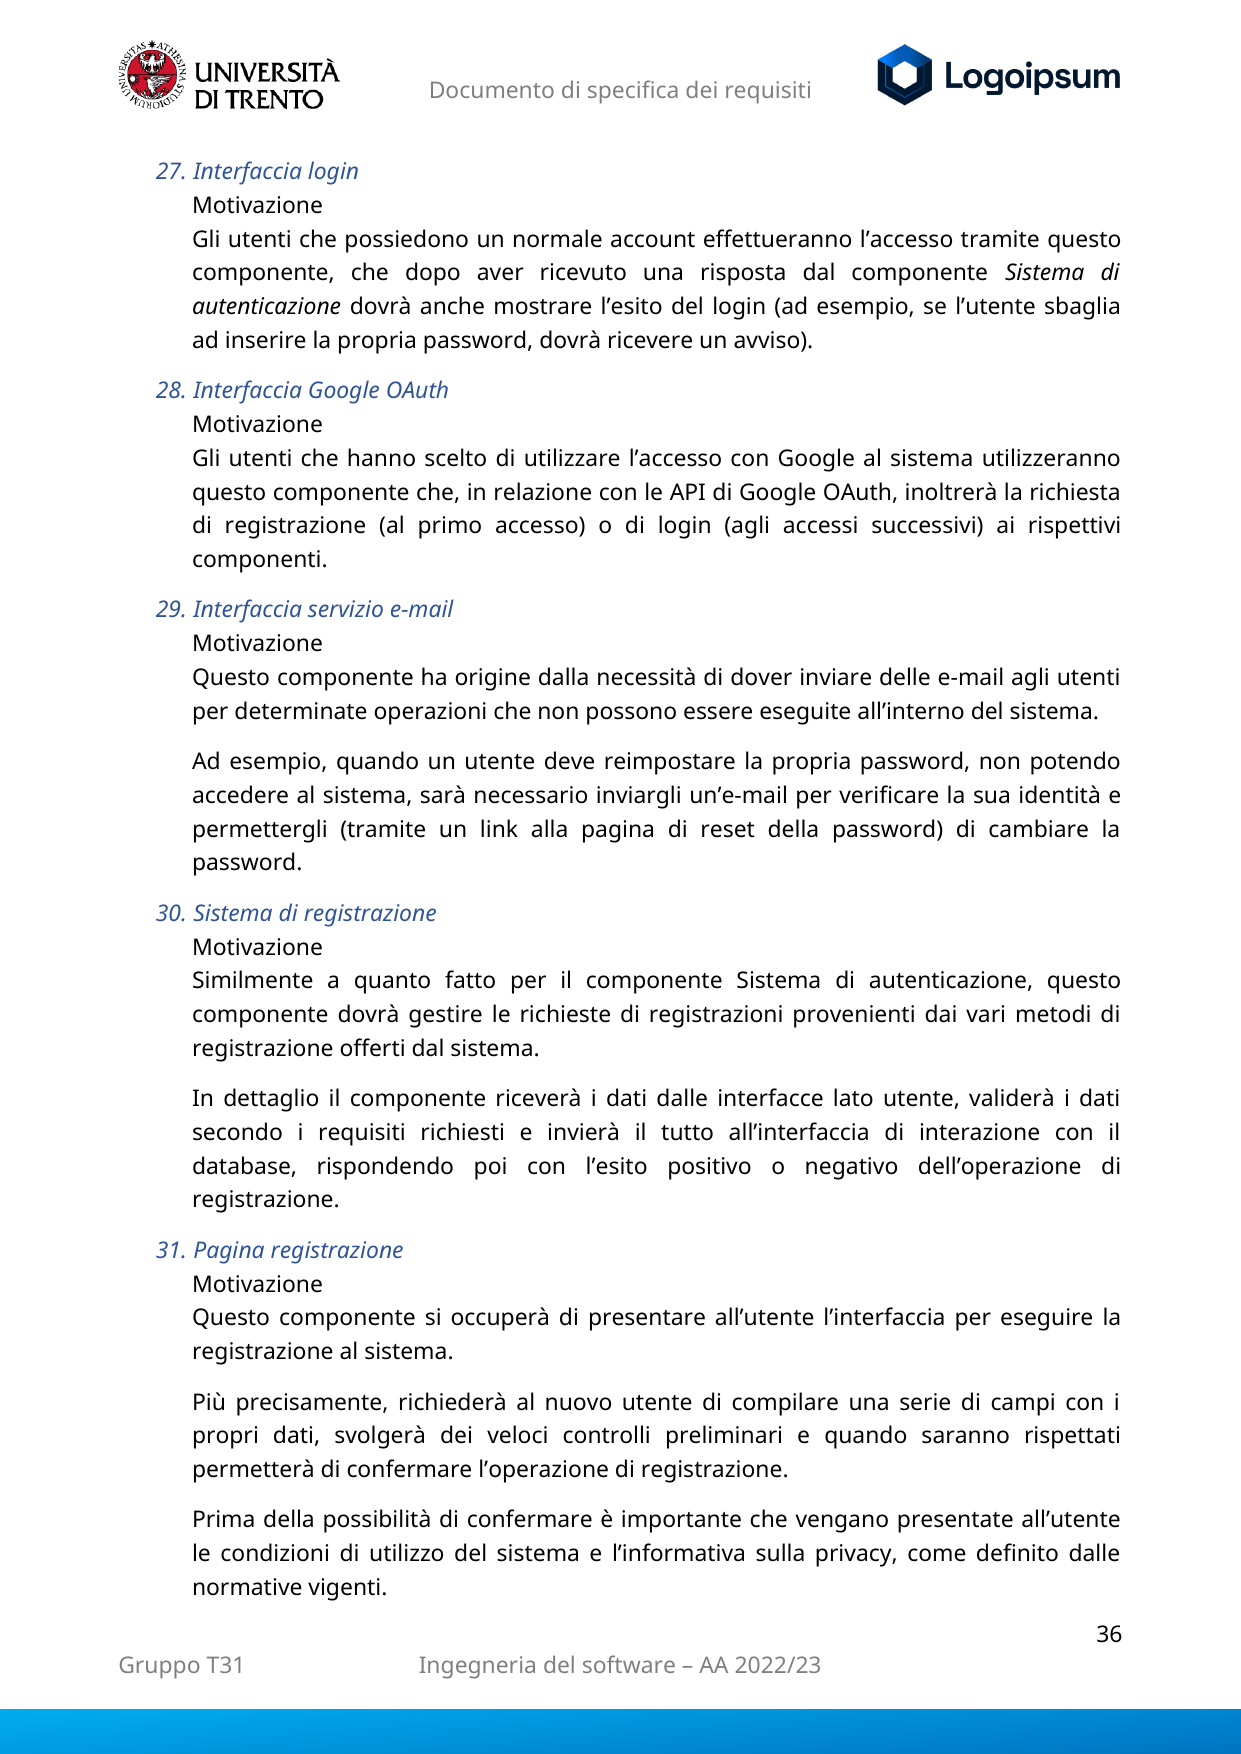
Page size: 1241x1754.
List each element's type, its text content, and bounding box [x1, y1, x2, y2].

text In dettaglio il componente riceverà i dati dalle interfacce lato utente, validerà i dati secondo i requisiti richiesti e invierà il tutto all’interfaccia di interazione con il database, rispondendo poi con l’esito positivo o negativo dell’operazione di registrazione. [192, 1082, 1122, 1214]
text Similmente a quanto fatto per il componente Sistema di autenticazione, questo componente dovrà gestire le richieste di registrazioni provenienti dai vari metodi di registrazione offerti dal sistema. [192, 964, 1122, 1063]
text Questo componente ha origine dalla necessità di dover inviare delle e-mail agli utenti per determinate operazioni che non possono essere eseguite all’interno del sistema. [192, 661, 1122, 726]
subtitle Interfaccia Google OAuth [156, 374, 1122, 405]
subtitle Interfaccia servizio e-mail [156, 593, 1122, 624]
subtitle Pagina registrazione [156, 1234, 1122, 1265]
picture [118, 40, 347, 109]
text Motivazione [192, 930, 1122, 962]
text Motivazione [192, 408, 1122, 439]
text Prima della possibilità di confermare è importante che vengano presentate all’utente le condizioni di utilizzo del sistema e l’informativa sulla privacy, come definito dalle normative vigenti. [192, 1503, 1122, 1602]
text Gli utenti che possiedono un normale account effettueranno l’accesso tramite questo componente, che dopo aver ricevuto una risposta dal componente Sistema di autenticazione dovrà anche mostrare l’esito del login (ad esempio, se l’utente sbaglia ad inserire la propria password, dovrà ricevere un avviso). [192, 222, 1122, 355]
text Più precisamente, richiederà al nuovo utente di compilare una serie di campi con i propri dati, svolgerà dei veloci controlli preliminari e quando saranno rispettati permetterà di confermare l’operazione di registrazione. [192, 1385, 1122, 1484]
text Motivazione [192, 189, 1122, 220]
text Ad esempio, quando un utente deve reimpostare la propria password, non potendo accedere al sistema, sarà necessario inviargli un’e-mail per verificare la sua identità e permettergli (tramite un link alla pagina di reset della password) di cambiare la password. [192, 745, 1122, 877]
text Gli utenti che hanno scelto di utilizzare l’accesso con Google al sistema utilizzeranno questo componente che, in relazione con le API di Google OAuth, inoltrerà la richiesta di registrazione (al primo accesso) o di login (agli accessi successivi) ai rispettivi componenti. [192, 442, 1122, 574]
subtitle Sistema di registrazione [156, 897, 1122, 928]
text Motivazione [192, 627, 1122, 658]
text Questo componente si occuperà di presentare all’utente l’interfaccia per eseguire la registrazione al sistema. [192, 1301, 1122, 1366]
text Motivazione [192, 1267, 1122, 1299]
picture [876, 44, 1121, 106]
subtitle Interfaccia login [156, 155, 1122, 186]
